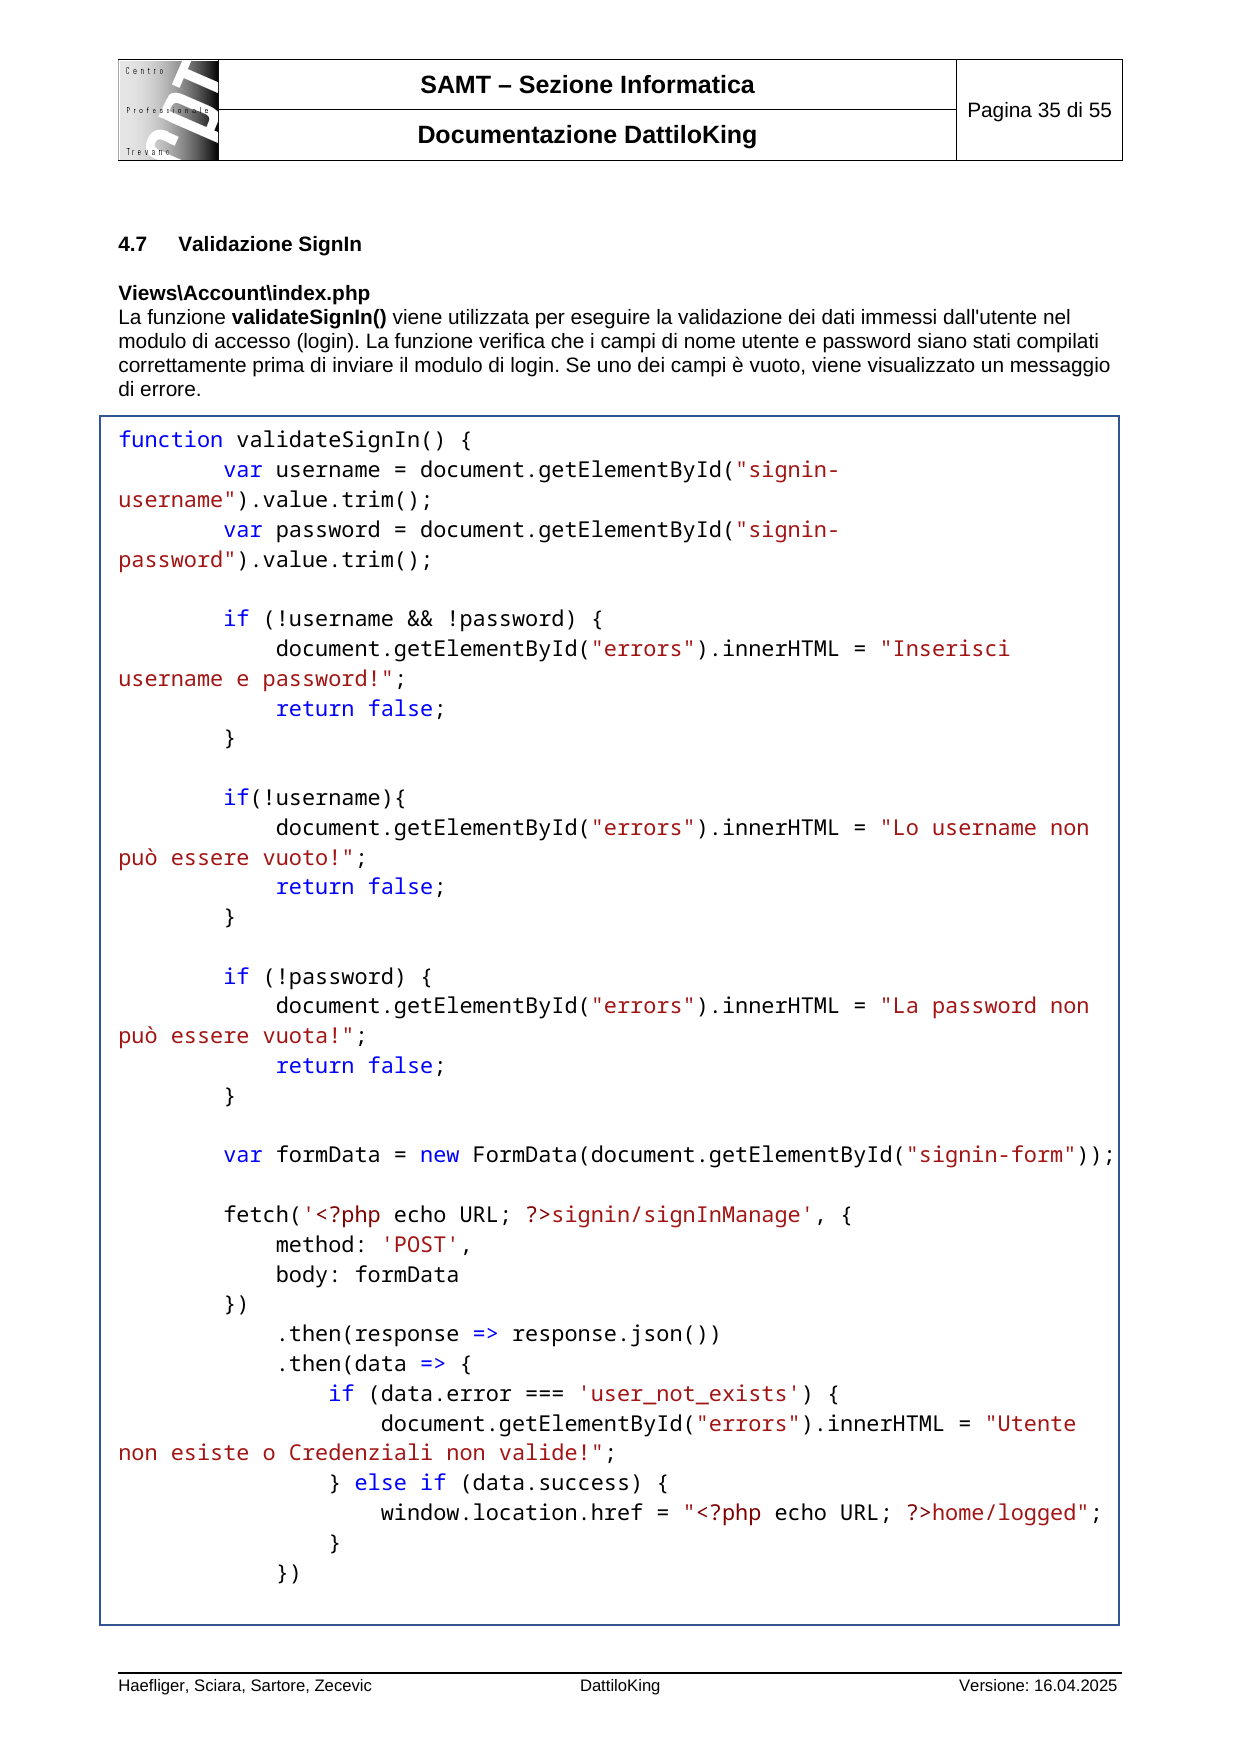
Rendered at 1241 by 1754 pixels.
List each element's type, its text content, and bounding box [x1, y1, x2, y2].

text var password = document.getElementById("signin-password").value.trim(); [118, 514, 1118, 573]
text document.getElementById("errors").innerHTML = "Utente non esiste o Credenziali non valide!"; [118, 1408, 1118, 1467]
text fetch('<?php echo URL; ?>signin/signInManage', { [118, 1199, 1118, 1229]
text .then(response => response.json()) [118, 1318, 1118, 1348]
text document.getElementById("errors").innerHTML = "Inserisci username e password!"; [118, 633, 1118, 693]
text document.getElementById("errors").innerHTML = "La password non può essere vuota!"; [118, 991, 1118, 1050]
text if(!username){ [118, 782, 1118, 812]
text } [118, 901, 1118, 931]
text } [118, 1080, 1118, 1110]
text return false; [118, 1050, 1118, 1080]
text } else if (data.success) { [118, 1467, 1118, 1497]
text if (data.error === 'user_not_exists') { [118, 1378, 1118, 1408]
text if (!password) { [118, 961, 1118, 991]
text } [118, 722, 1118, 752]
text function validateSignIn() { [118, 424, 1118, 454]
text window.location.href = "<?php echo URL; ?>home/logged"; [118, 1497, 1118, 1527]
text document.getElementById("errors").innerHTML = "Lo username non può essere vuoto!"; [118, 812, 1118, 871]
text var formData = new FormData(document.getElementById("signin-form")); [118, 1139, 1118, 1169]
text } [118, 1527, 1118, 1557]
text body: formData [118, 1259, 1118, 1288]
text }) [118, 1557, 1118, 1586]
text return false; [118, 871, 1118, 901]
text if (!username && !password) { [118, 603, 1118, 633]
text .then(data => { [118, 1348, 1118, 1378]
picture [118, 60, 219, 160]
text }) [118, 1288, 1118, 1318]
text method: 'POST', [118, 1229, 1118, 1259]
text var username = document.getElementById("signin-username").value.trim(); [118, 454, 1118, 514]
text Views\Account\index.php [118, 281, 1122, 305]
text La funzione validateSignIn() viene utilizzata per eseguire la validazione dei dati immessi dall'utente nel modulo di accesso (login). La funzione verifica che i campi di nome utente e password siano stati compilati correttamente prima di inviare il modulo di login. Se uno dei campi è vuoto, viene visualizzato un messaggio di errore. [118, 305, 1122, 401]
subtitle Validazione SignIn [118, 232, 1122, 256]
text return false; [118, 693, 1118, 722]
